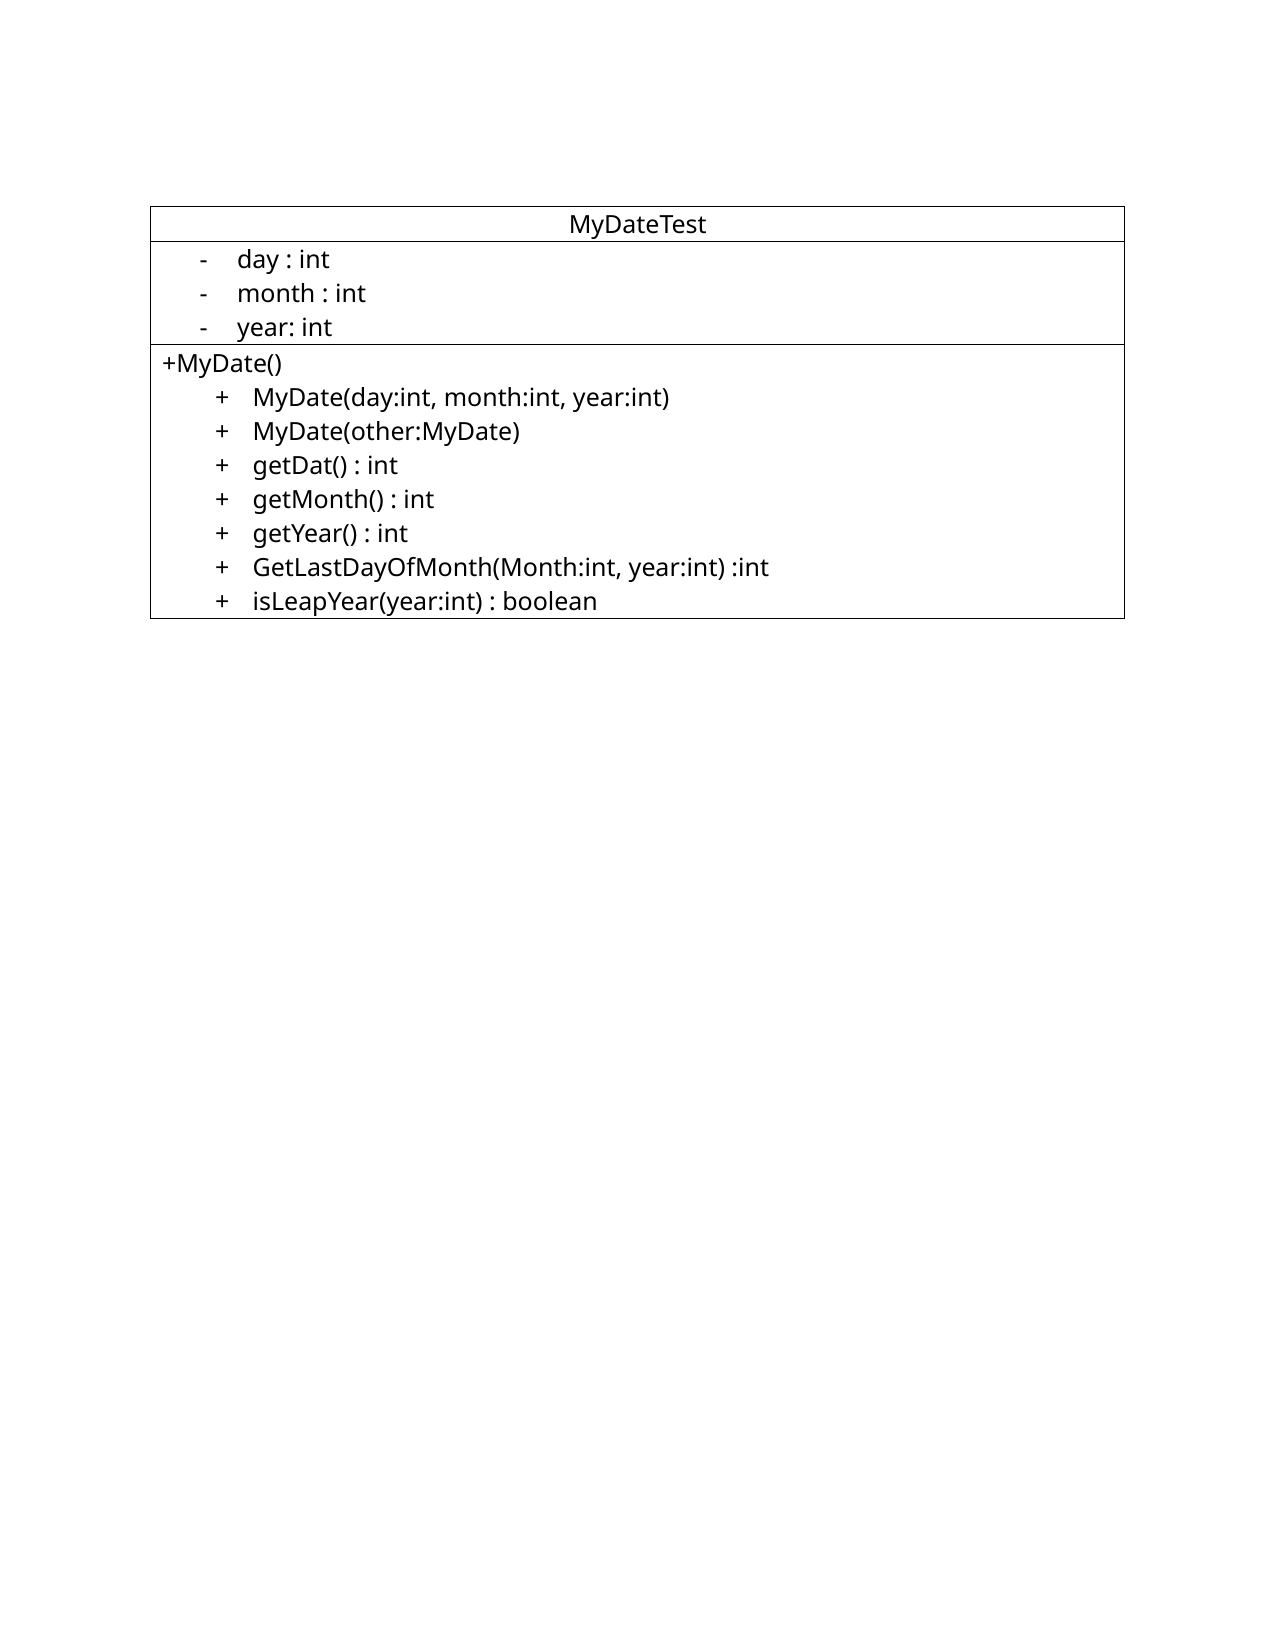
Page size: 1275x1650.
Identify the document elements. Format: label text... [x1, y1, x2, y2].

table_cell day : int month : int year: int [151, 242, 1124, 344]
table_header MyDateTest [151, 207, 1124, 241]
table_cell +MyDate() MyDate(day:int, month:int, year:int) MyDate(other:MyDate) getDat() : int getMonth() : int getYear() : int GetLastDayOfMonth(Month:int, year:int) :int isLeapYear(year:int) : boolean [151, 345, 1124, 618]
